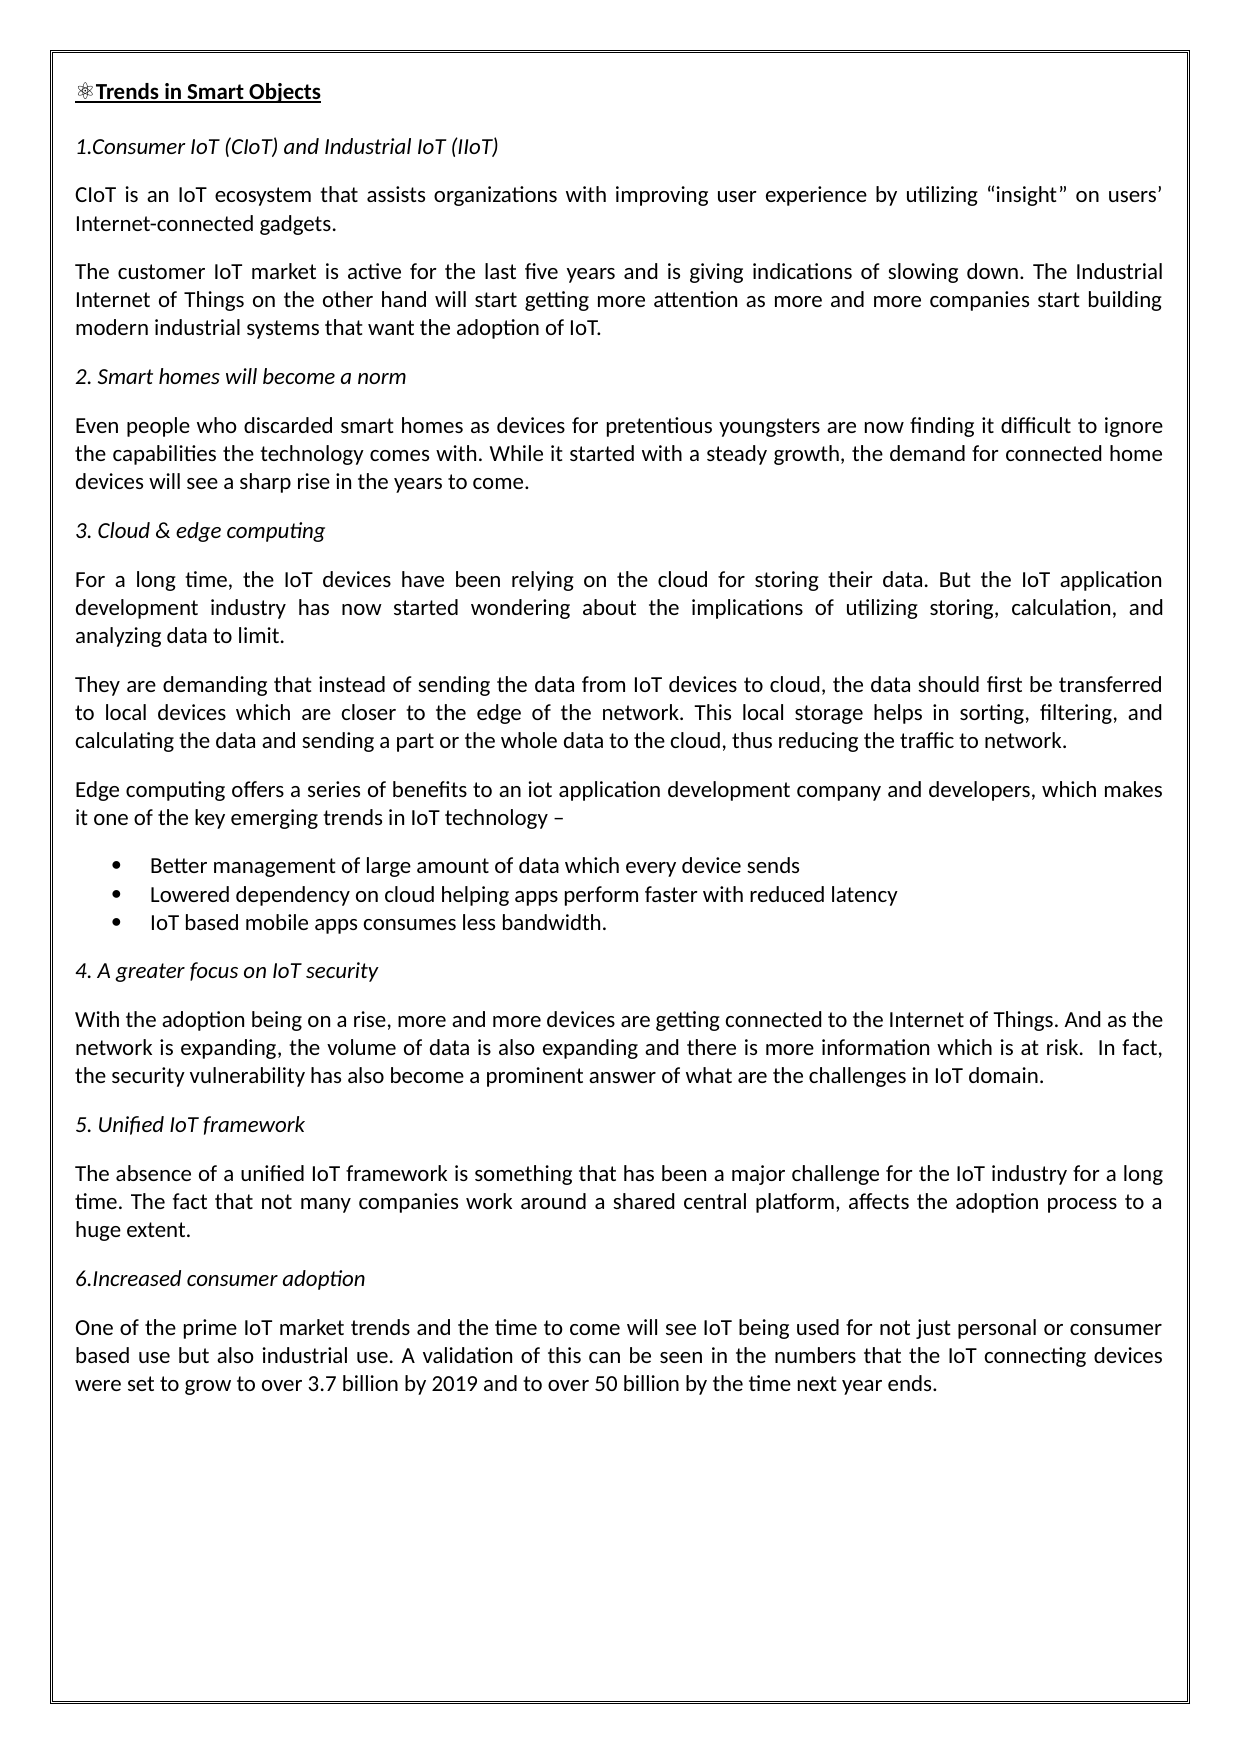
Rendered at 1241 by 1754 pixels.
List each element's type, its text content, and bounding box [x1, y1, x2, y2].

text The customer IoT market is active for the last five years and is giving indications of slowing down. The Industrial Internet of Things on the other hand will start getting more attention as more and more companies start building modern industrial systems that want the adoption of IoT. [75, 257, 1165, 342]
text 4. A greater focus on IoT security [75, 957, 1165, 984]
text ⚛Trends in Smart Objects [75, 75, 1165, 106]
text The absence of a unified IoT framework is something that has been a major challenge for the IoT industry for a long time. The fact that not many companies work around a shared central platform, affects the adoption process to a huge extent. [75, 1159, 1165, 1243]
text Even people who discarded smart homes as devices for pretentious youngsters are now finding it difficult to ignore the capabilities the technology comes with. While it started with a steady growth, the demand for connected home devices will see a sharp rise in the years to come. [75, 411, 1165, 495]
text They are demanding that instead of sending the data from IoT devices to cloud, the data should first be transferred to local devices which are closer to the edge of the network. This local storage helps in sorting, filtering, and calculating the data and sending a part or the whole data to the cloud, thus reducing the traffic to network. [75, 670, 1165, 754]
list Better management of large amount of data which every device sends [112, 852, 1165, 880]
text 5. Unified IoT framework [75, 1110, 1165, 1138]
text 2. Smart homes will become a norm [75, 362, 1165, 390]
text 1.Consumer IoT (CIoT) and Industrial IoT (IIoT) [75, 132, 1165, 160]
text Edge computing offers a series of benefits to an iot application development company and developers, which makes it one of the key emerging trends in IoT technology – [75, 775, 1165, 831]
text CIoT is an IoT ecosystem that assists organizations with improving user experience by utilizing “insight” on users’ Internet-connected gadgets. [75, 181, 1165, 237]
text 6.Increased consumer adoption [75, 1264, 1165, 1292]
list IoT based mobile apps consumes less bandwidth. [112, 908, 1165, 936]
text With the adoption being on a rise, more and more devices are getting connected to the Internet of Things. And as the network is expanding, the volume of data is also expanding and there is more information which is at risk. In fact, the security vulnerability has also become a prominent answer of what are the challenges in IoT domain. [75, 1005, 1165, 1089]
text For a long time, the IoT devices have been relying on the cloud for storing their data. But the IoT application development industry has now started wondering about the implications of utilizing storing, calculation, and analyzing data to limit. [75, 565, 1165, 649]
text 3. Cloud & edge computing [75, 516, 1165, 544]
list Lowered dependency on cloud helping apps perform faster with reduced latency [112, 880, 1165, 908]
text One of the prime IoT market trends and the time to come will see IoT being used for not just personal or consumer based use but also industrial use. A validation of this can be seen in the numbers that the IoT connecting devices were set to grow to over 3.7 billion by 2019 and to over 50 billion by the time next year ends. [75, 1313, 1165, 1397]
